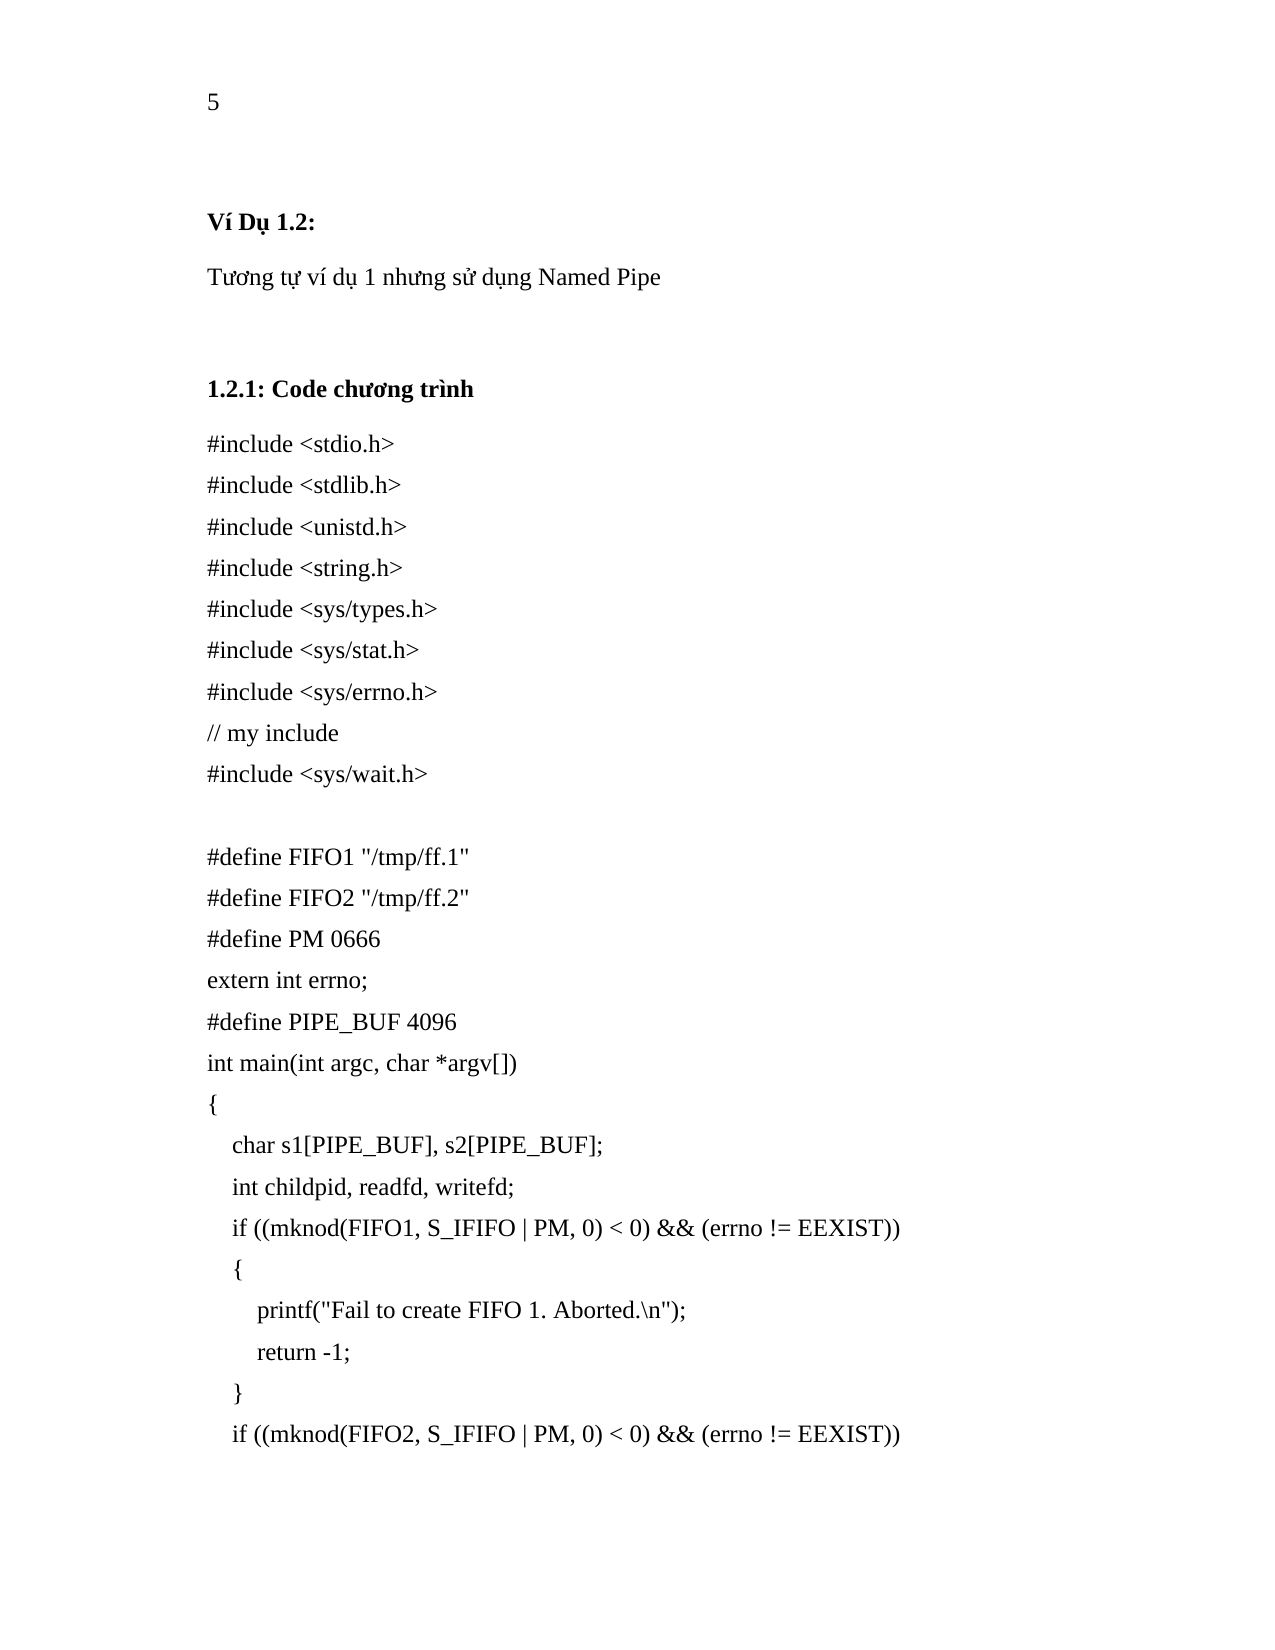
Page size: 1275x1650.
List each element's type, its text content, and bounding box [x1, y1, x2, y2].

text { [207, 1254, 1157, 1283]
text return -1; [207, 1337, 1157, 1366]
subtitle 1.2.1: Code chương trình [207, 374, 1157, 402]
text #define FIFO1 "/tmp/ff.1" [207, 842, 1157, 871]
text // my include [207, 718, 1157, 747]
text int childpid, readfd, writefd; [207, 1172, 1157, 1201]
text { [207, 1089, 1157, 1118]
text #include <sys/errno.h> [207, 677, 1157, 706]
text Tương tự ví dụ 1 nhưng sử dụng Named Pipe [207, 262, 1157, 291]
text #include <sys/stat.h> [207, 636, 1157, 664]
text #include <sys/wait.h> [207, 759, 1157, 788]
text printf("Fail to create FIFO 1. Aborted.\n"); [207, 1296, 1157, 1324]
text extern int errno; [207, 966, 1157, 994]
text #include <string.h> [207, 553, 1157, 582]
text #define FIFO2 "/tmp/ff.2" [207, 883, 1157, 912]
text #define PM 0666 [207, 924, 1157, 953]
text char s1[PIPE_BUF], s2[PIPE_BUF]; [207, 1131, 1157, 1159]
text int main(int argc, char *argv[]) [207, 1048, 1157, 1077]
text #include <unistd.h> [207, 512, 1157, 541]
text } [207, 1378, 1157, 1407]
text #define PIPE_BUF 4096 [207, 1007, 1157, 1036]
text #include <sys/types.h> [207, 594, 1157, 623]
subtitle Ví Dụ 1.2: [207, 207, 1157, 236]
text #include <stdio.h> [207, 429, 1157, 458]
text #include <stdlib.h> [207, 471, 1157, 499]
text if ((mknod(FIFO2, S_IFIFO | PM, 0) < 0) && (errno != EEXIST)) [207, 1419, 1157, 1448]
text if ((mknod(FIFO1, S_IFIFO | PM, 0) < 0) && (errno != EEXIST)) [207, 1213, 1157, 1242]
